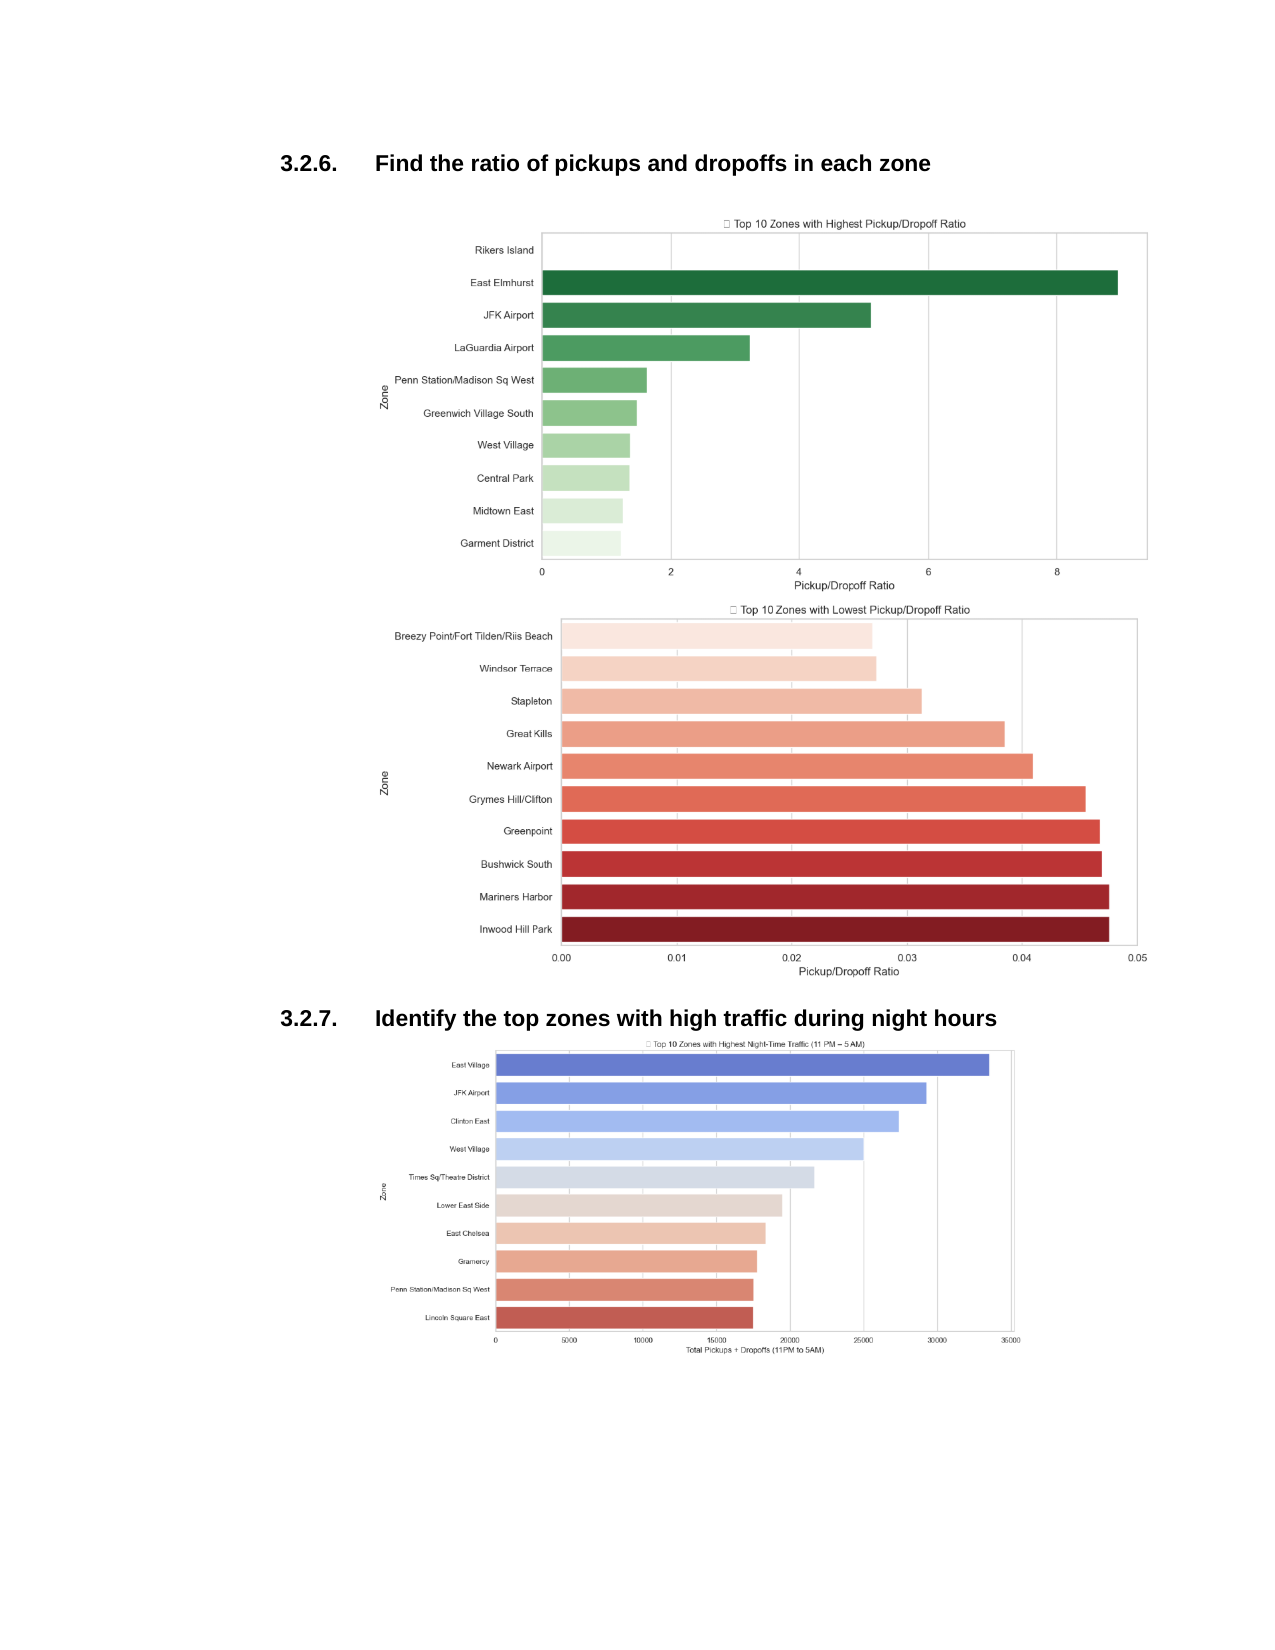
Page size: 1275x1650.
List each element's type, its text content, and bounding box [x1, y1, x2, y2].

picture [375, 1035, 1048, 1357]
picture [375, 210, 1172, 980]
